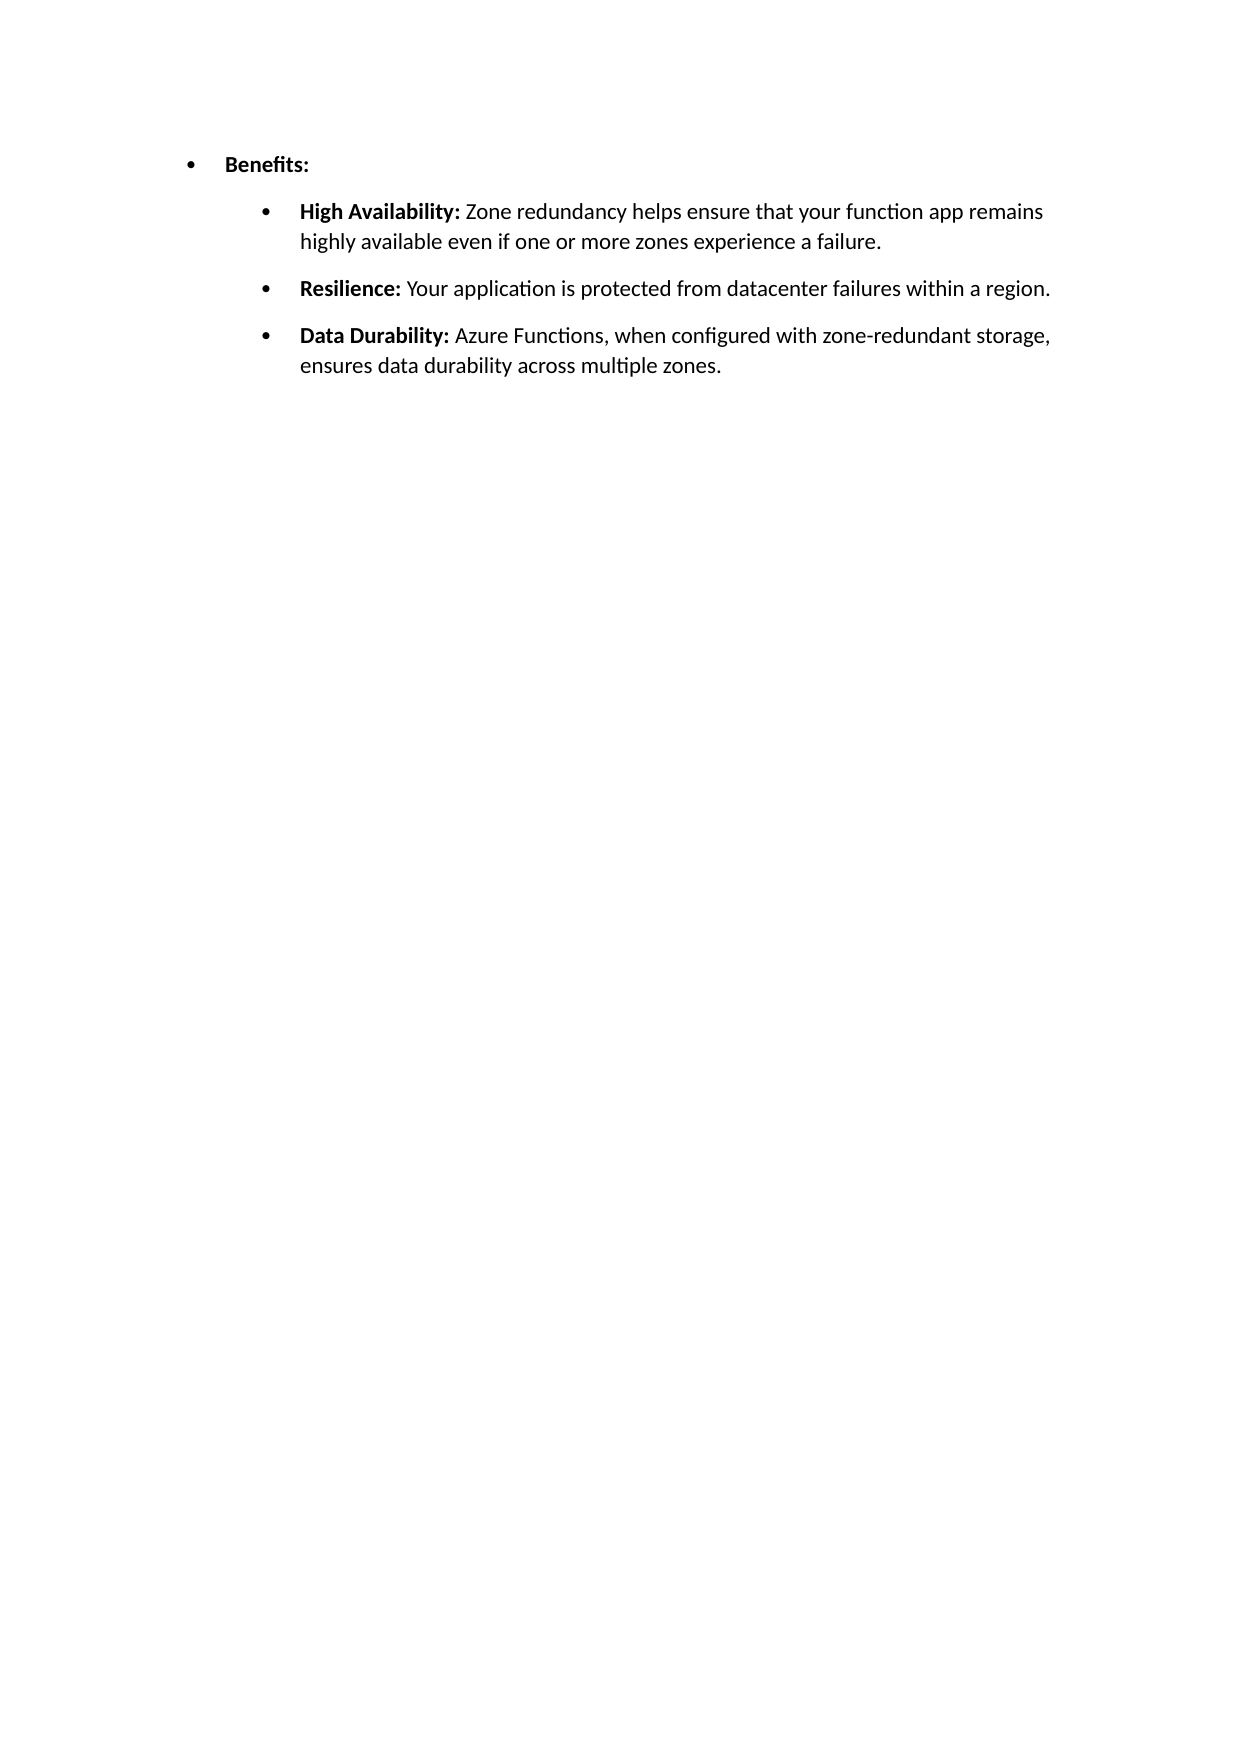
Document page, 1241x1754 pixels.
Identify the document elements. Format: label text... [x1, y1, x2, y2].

list Data Durability: Azure Functions, when configured with zone-redundant storage, ensures data durability across multiple zones. [262, 321, 1090, 379]
list Benefits: [187, 150, 1090, 178]
list High Availability: Zone redundancy helps ensure that your function app remains highly available even if one or more zones experience a failure. [262, 197, 1090, 255]
list Resilience: Your application is protected from datacenter failures within a region. [262, 274, 1090, 302]
